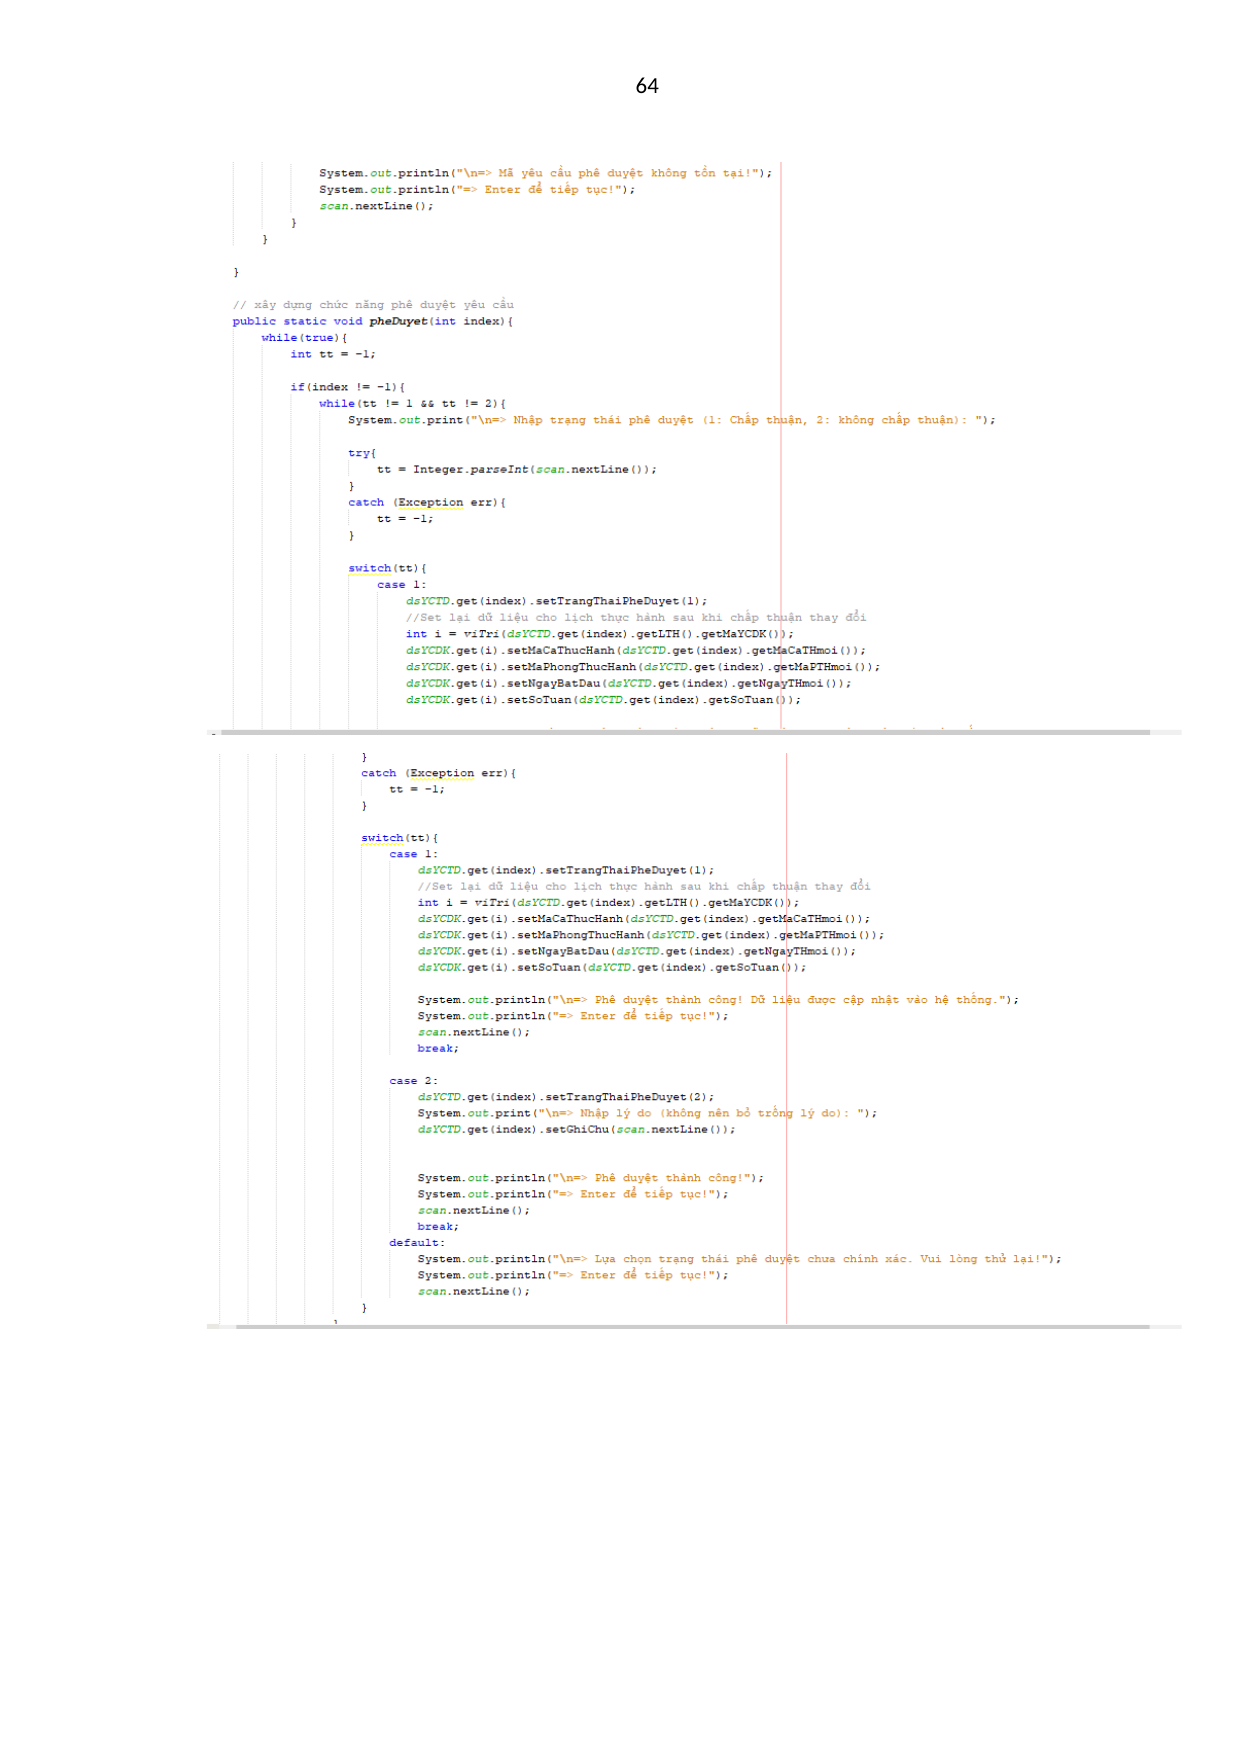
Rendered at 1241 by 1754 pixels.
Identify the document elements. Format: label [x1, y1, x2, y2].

picture [206, 162, 1182, 735]
picture [206, 753, 1182, 1329]
